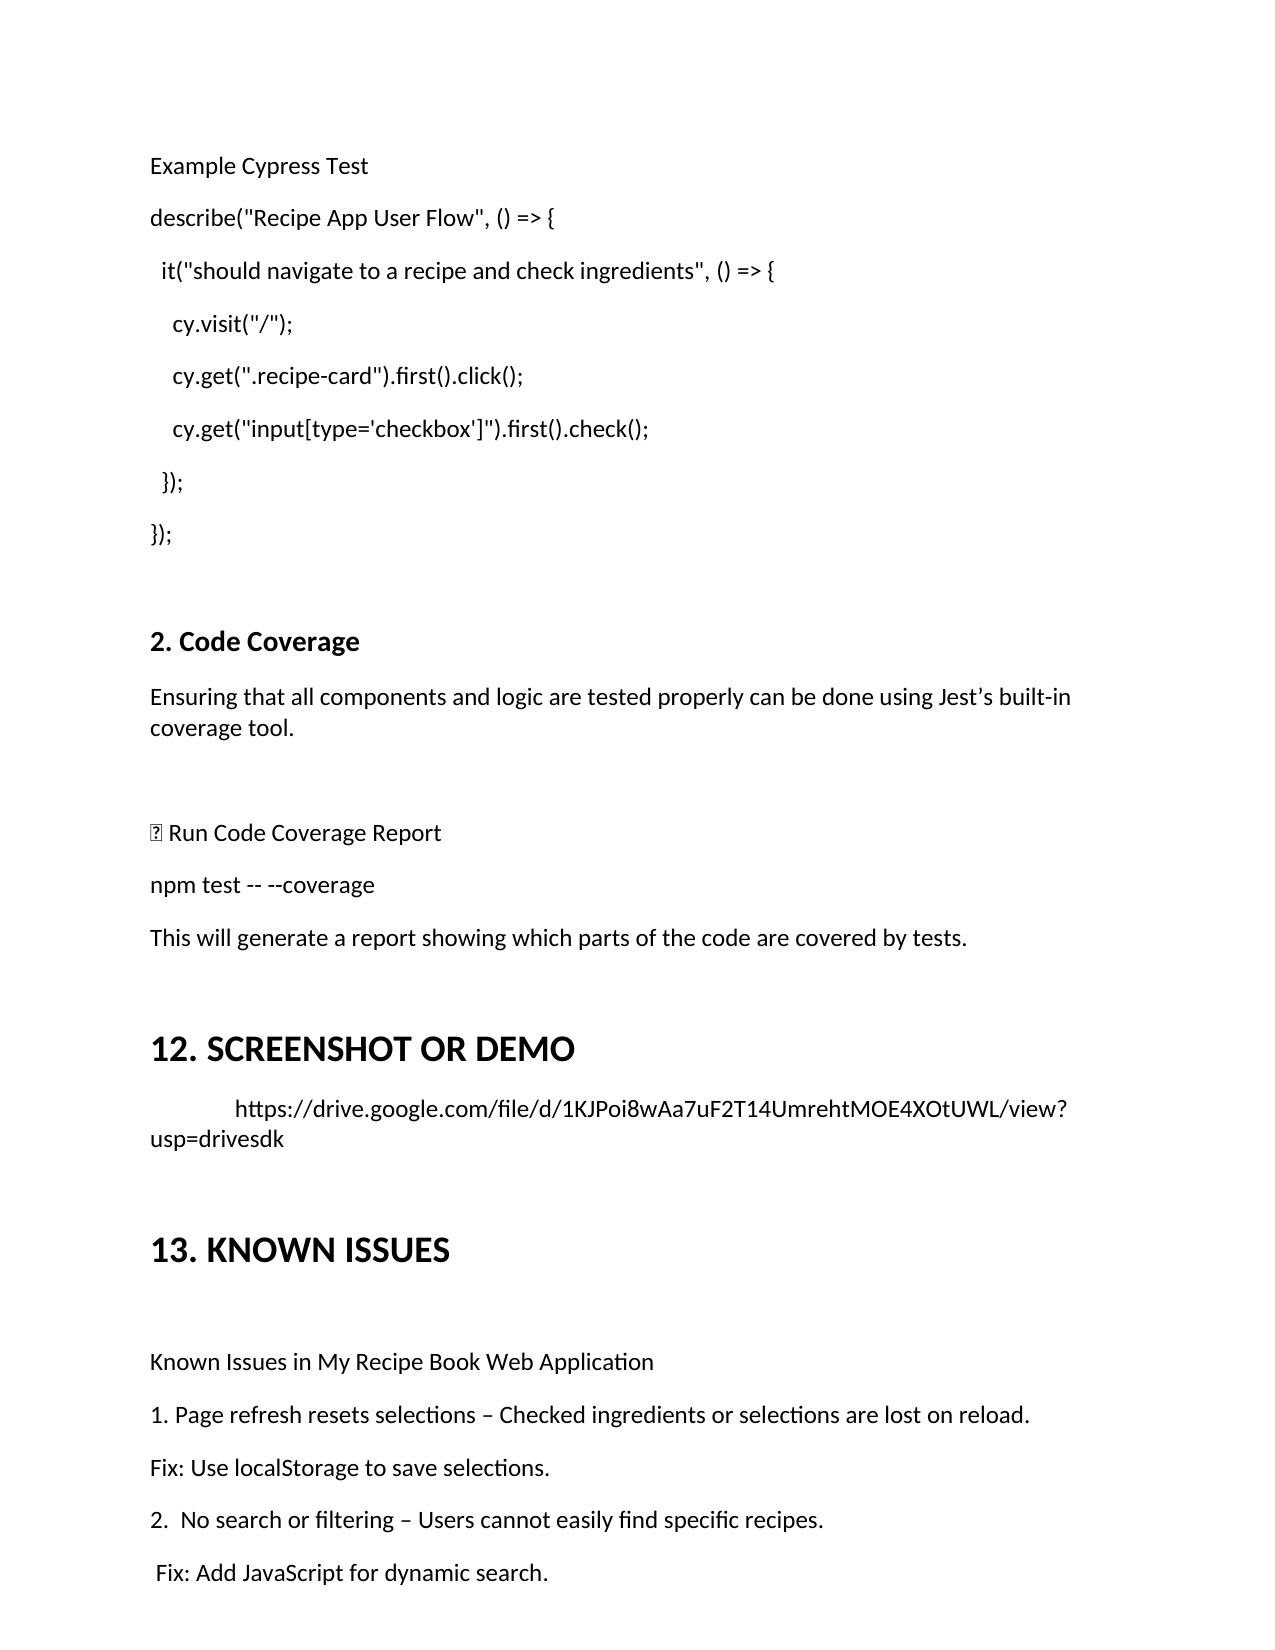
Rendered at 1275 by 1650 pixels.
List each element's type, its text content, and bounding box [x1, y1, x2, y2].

list cy.visit("/"); [150, 308, 1162, 338]
list Ensuring that all components and logic are tested properly can be done using Jest’s built-in coverage tool. [150, 681, 1162, 742]
list Fix: Add JavaScript for dynamic search. [150, 1557, 1162, 1587]
list This will generate a report showing which parts of the code are covered by tests. [150, 922, 1162, 953]
list npm test -- --coverage [150, 869, 1162, 900]
list No search or filtering – Users cannot easily find specific recipes. [150, 1504, 1162, 1535]
list }); [150, 466, 1162, 496]
list it("should navigate to a recipe and check ingredients", () => { [150, 255, 1162, 286]
list Page refresh resets selections – Checked ingredients or selections are lost on reload. [150, 1399, 1162, 1429]
list cy.get(".recipe-card").first().click(); [150, 360, 1162, 391]
list https://drive.google.com/file/d/1KJPoi8wAa7uF2T14UmrehtMOE4XOtUWL/view?usp=drivesdk [150, 1093, 1162, 1154]
list Known Issues in My Recipe Book Web Application [150, 1346, 1162, 1377]
list Fix: Use localStorage to save selections. [150, 1452, 1162, 1482]
list 2. Code Coverage [150, 623, 1162, 659]
list Example Cypress Test [150, 150, 1162, 181]
list describe("Recipe App User Flow", () => { [150, 203, 1162, 233]
list SCREENSHOT OR DEMO [150, 1025, 1162, 1071]
list cy.get("input[type='checkbox']").first().check(); [150, 413, 1162, 443]
list }); [150, 518, 1162, 549]
list KNOWN ISSUES [150, 1226, 1162, 1272]
list ✅ Run Code Coverage Report [150, 817, 1162, 847]
